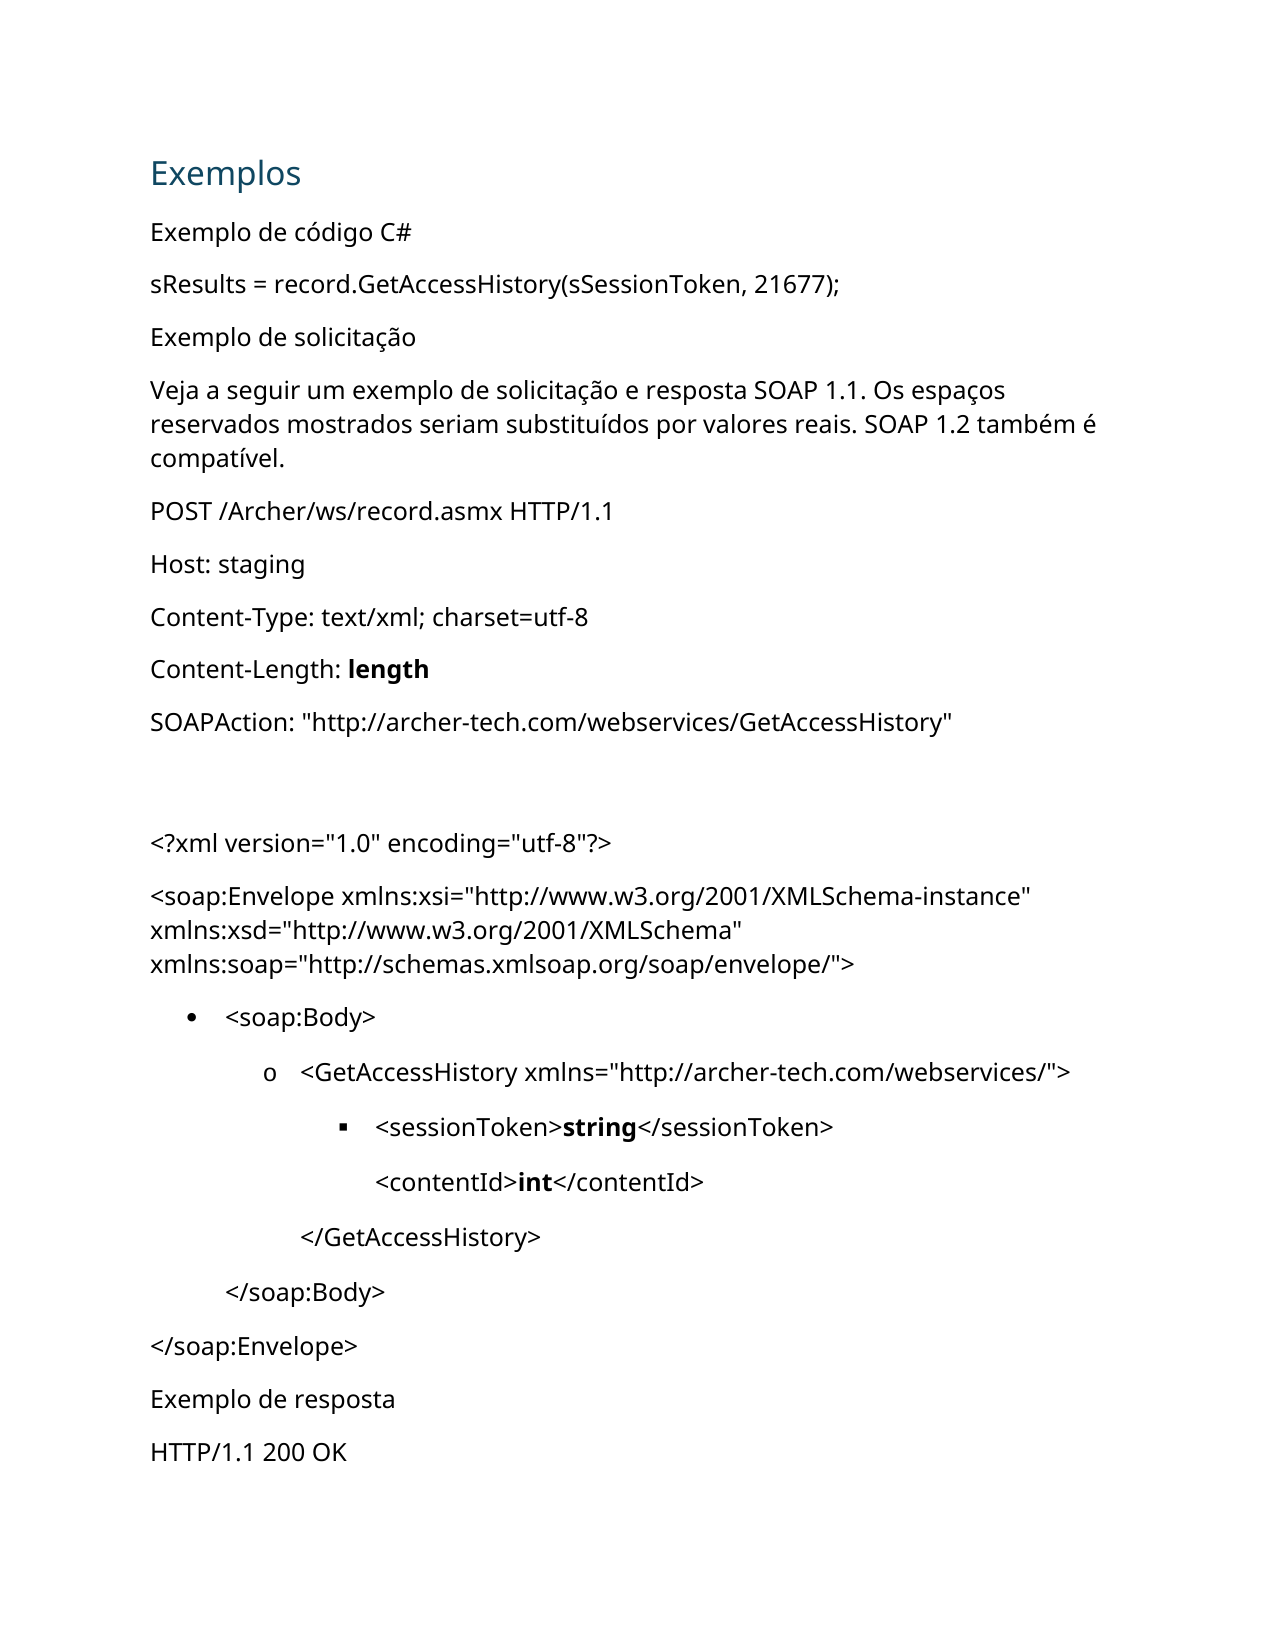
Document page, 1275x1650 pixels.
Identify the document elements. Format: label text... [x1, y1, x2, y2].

text POST /Archer/ws/record.asmx HTTP/1.1 [150, 493, 1125, 528]
text Exemplo de resposta [150, 1382, 1125, 1416]
list <sessionToken>string</sessionToken> [337, 1109, 1125, 1143]
text Exemplo de código C# [150, 214, 1125, 248]
text Veja a seguir um exemplo de solicitação e resposta SOAP 1.1. Os espaços reservados mostrados seriam substituídos por valores reais. SOAP 1.2 também é compatível. [150, 373, 1125, 475]
list <contentId>int</contentId> [337, 1164, 1125, 1198]
text sResults = record.GetAccessHistory(sSessionToken, 21677); [150, 267, 1125, 301]
text HTTP/1.1 200 OK [150, 1435, 1125, 1469]
text <soap:Envelope xmlns:xsi="http://www.w3.org/2001/XMLSchema-instance" xmlns:xsd="http://www.w3.org/2001/XMLSchema" xmlns:soap="http://schemas.xmlsoap.org/soap/envelope/"> [150, 878, 1125, 981]
text Content-Type: text/xml; charset=utf-8 [150, 599, 1125, 633]
text Host: staging [150, 546, 1125, 580]
list <GetAccessHistory xmlns="http://archer-tech.com/webservices/"> [262, 1054, 1125, 1089]
list <soap:Body> [187, 999, 1125, 1033]
list </GetAccessHistory> [262, 1219, 1125, 1253]
text SOAPAction: "http://archer-tech.com/webservices/GetAccessHistory" [150, 705, 1125, 807]
list </soap:Body> [187, 1274, 1125, 1308]
text <?xml version="1.0" encoding="utf-8"?> [150, 826, 1125, 860]
text </soap:Envelope> [150, 1329, 1125, 1363]
text Exemplo de solicitação [150, 320, 1125, 354]
text Content-Length: length [150, 652, 1125, 686]
subtitle Exemplos [150, 150, 1125, 195]
